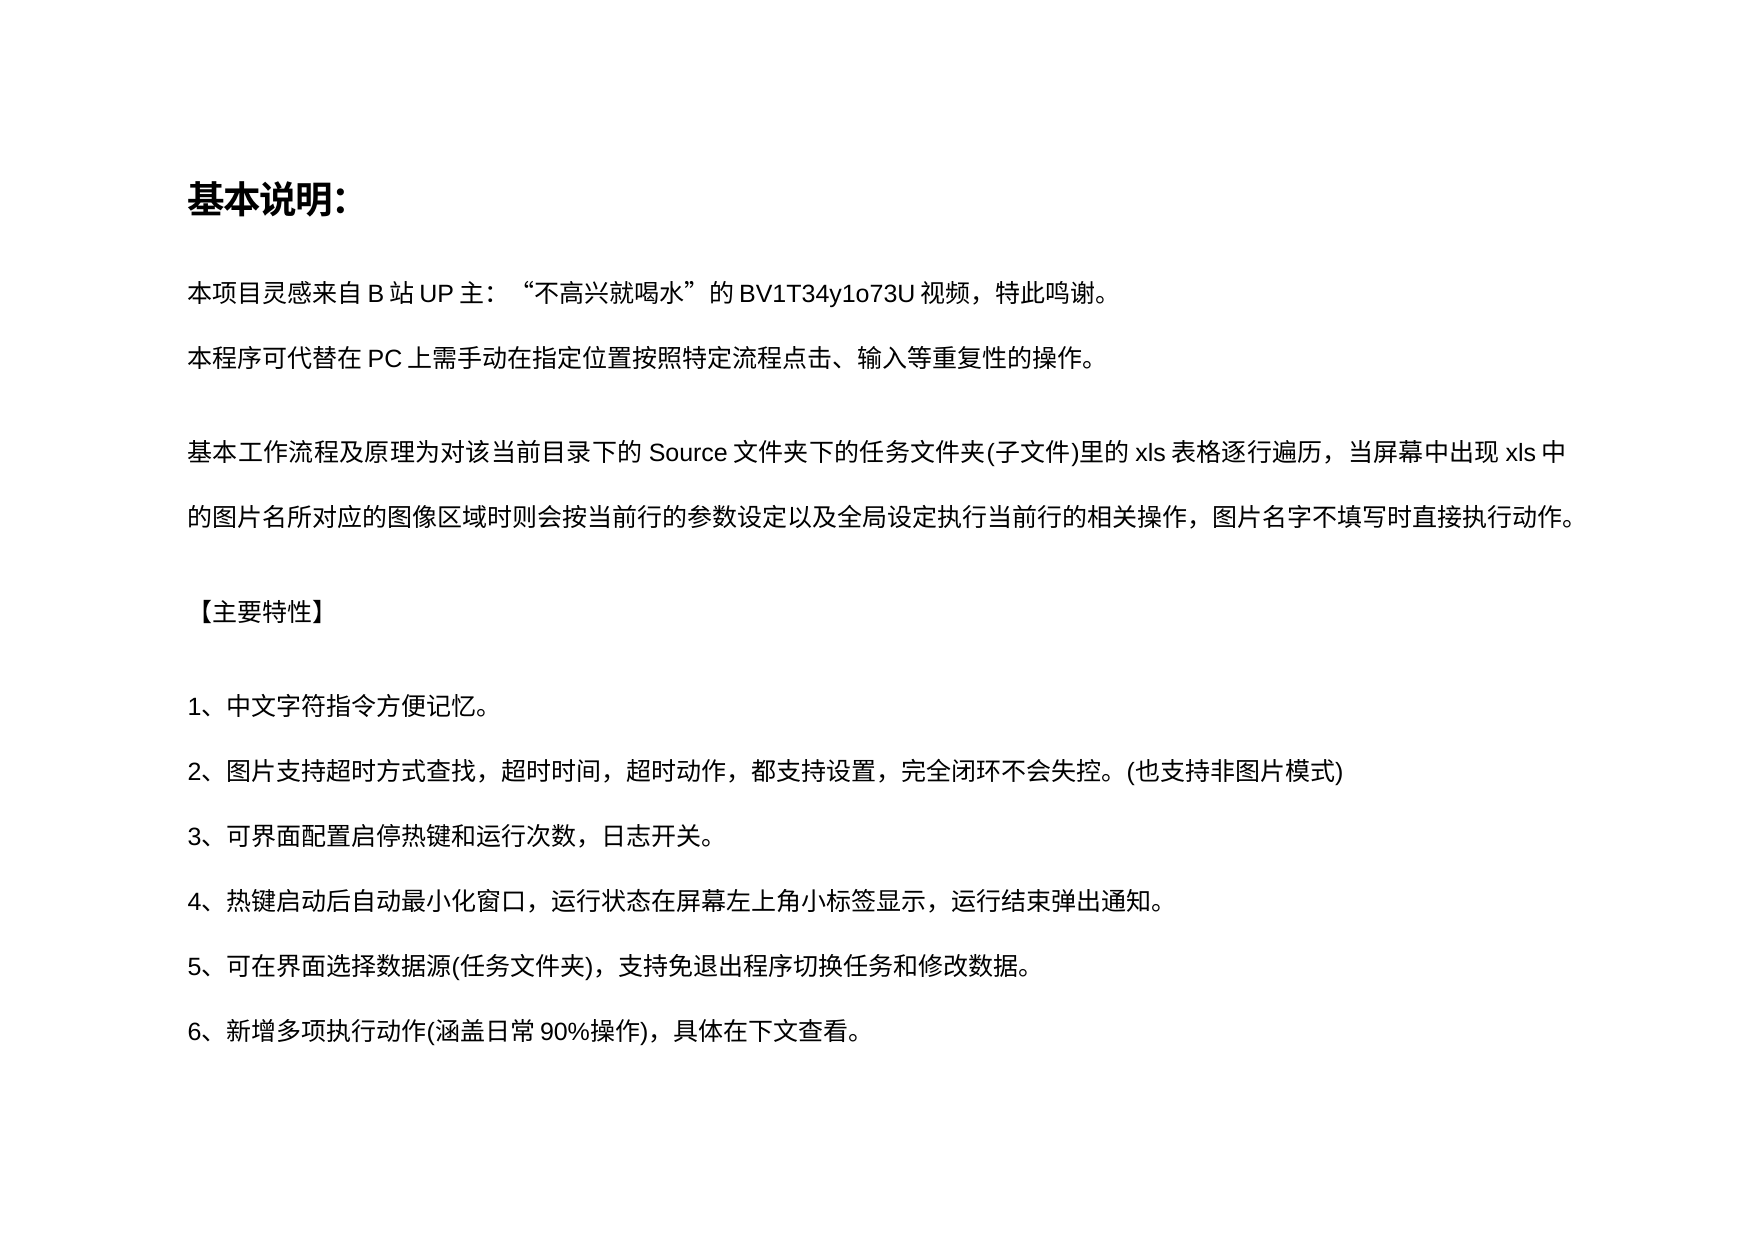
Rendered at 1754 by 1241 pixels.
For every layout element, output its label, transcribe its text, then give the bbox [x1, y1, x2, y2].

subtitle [187, 672, 1566, 1062]
text 本项目灵感来自B站UP主：“不高兴就喝水”的BV1T34y1o73U视频，特此鸣谢。 本程序可代替在PC上需手动在指定位置按照特定流程点击、输入等重复性的操作。 [187, 259, 1566, 389]
text 基本工作流程及原理为对该当前目录下的Source文件夹下的任务文件夹(子文件)里的xls表格逐行遍历，当屏幕中出现xls中的图片名所对应的图像区域时则会按当前行的参数设定以及全局设定执行当前行的相关操作，图片名字不填写时直接执行动作。 [187, 418, 1566, 548]
subtitle 【主要特性】 [187, 578, 1566, 643]
subtitle 基本说明： [187, 165, 1566, 230]
